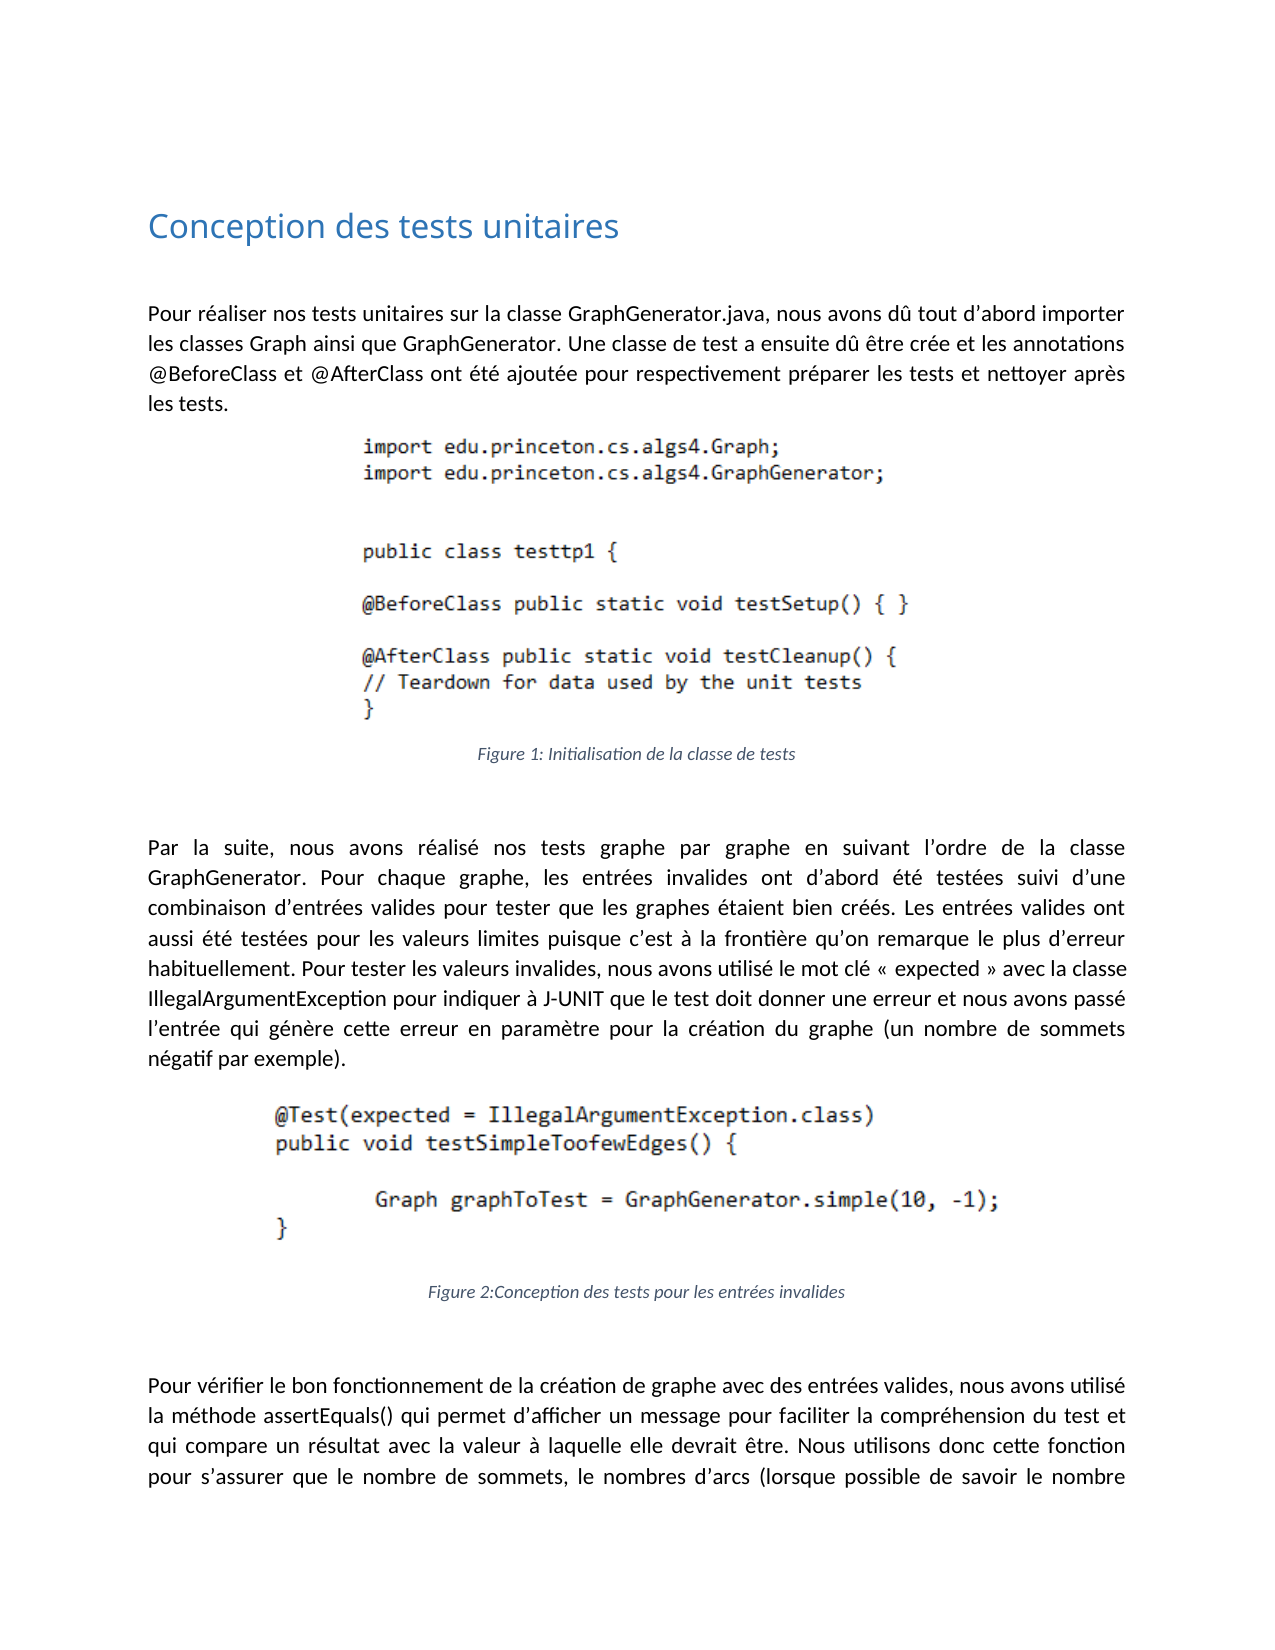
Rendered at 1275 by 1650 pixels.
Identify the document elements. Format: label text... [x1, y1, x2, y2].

text Figure 1: Initialisation de la classe de tests [148, 742, 1127, 765]
text Pour réaliser nos tests unitaires sur la classe GraphGenerator.java, nous avons dû tout d’abord importer les classes Graph ainsi que GraphGenerator. Une classe de test a ensuite dû être crée et les annotations @BeforeClass et @AfterClass ont été ajoutée pour respectivement préparer les tests et nettoyer après les tests. [148, 299, 1127, 417]
text Figure 2:Conception des tests pour les entrées invalides [148, 1281, 1127, 1303]
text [148, 1371, 1127, 1490]
picture [360, 436, 915, 724]
picture [271, 1091, 1004, 1262]
text Par la suite, nous avons réalisé nos tests graphe par graphe en suivant l’ordre de la classe GraphGenerator. Pour chaque graphe, les entrées invalides ont d’abord été testées suivi d’une combinaison d’entrées valides pour tester que les graphes étaient bien créés. Les entrées valides ont aussi été testées pour les valeurs limites puisque c’est à la frontière qu’on remarque le plus d’erreur habituellement. Pour tester les valeurs invalides, nous avons utilisé le mot clé « expected » avec la classe IllegalArgumentException pour indiquer à J-UNIT que le test doit donner une erreur et nous avons passé l’entrée qui génère cette erreur en paramètre pour la création du graphe (un nombre de sommets négatif par exemple). [148, 833, 1127, 1073]
subtitle Conception des tests unitaires [148, 203, 1127, 248]
